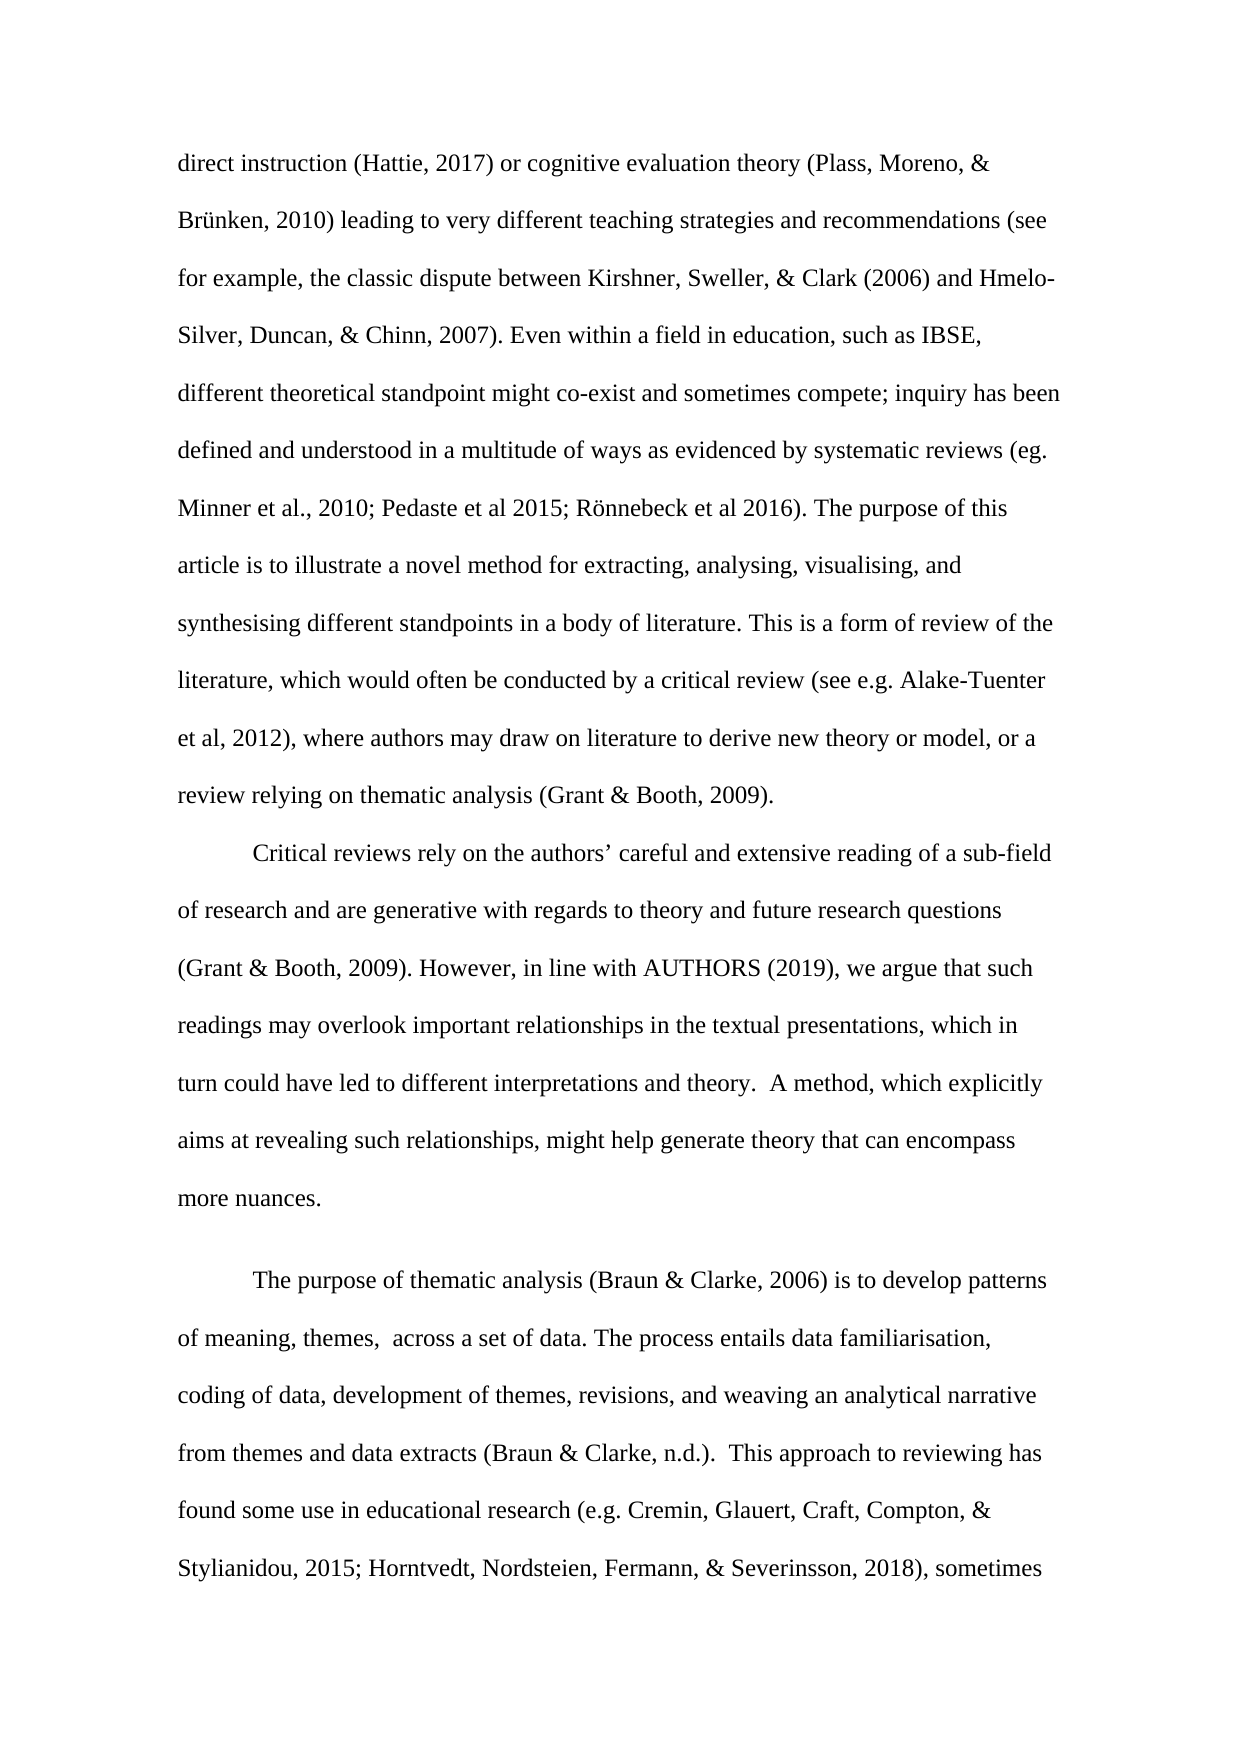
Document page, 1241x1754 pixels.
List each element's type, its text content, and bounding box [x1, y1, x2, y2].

text Critical reviews rely on the authors’ careful and extensive reading of a sub-field of research and are generative with regards to theory and future research questions (Grant & Booth, 2009). However, in line with AUTHORS (2019), we argue that such readings may overlook important relationships in the textual presentations, which in turn could have led to different interpretations and theory. A method, which explicitly aims at revealing such relationships, might help generate theory that can encompass more nuances. [177, 838, 1063, 1211]
